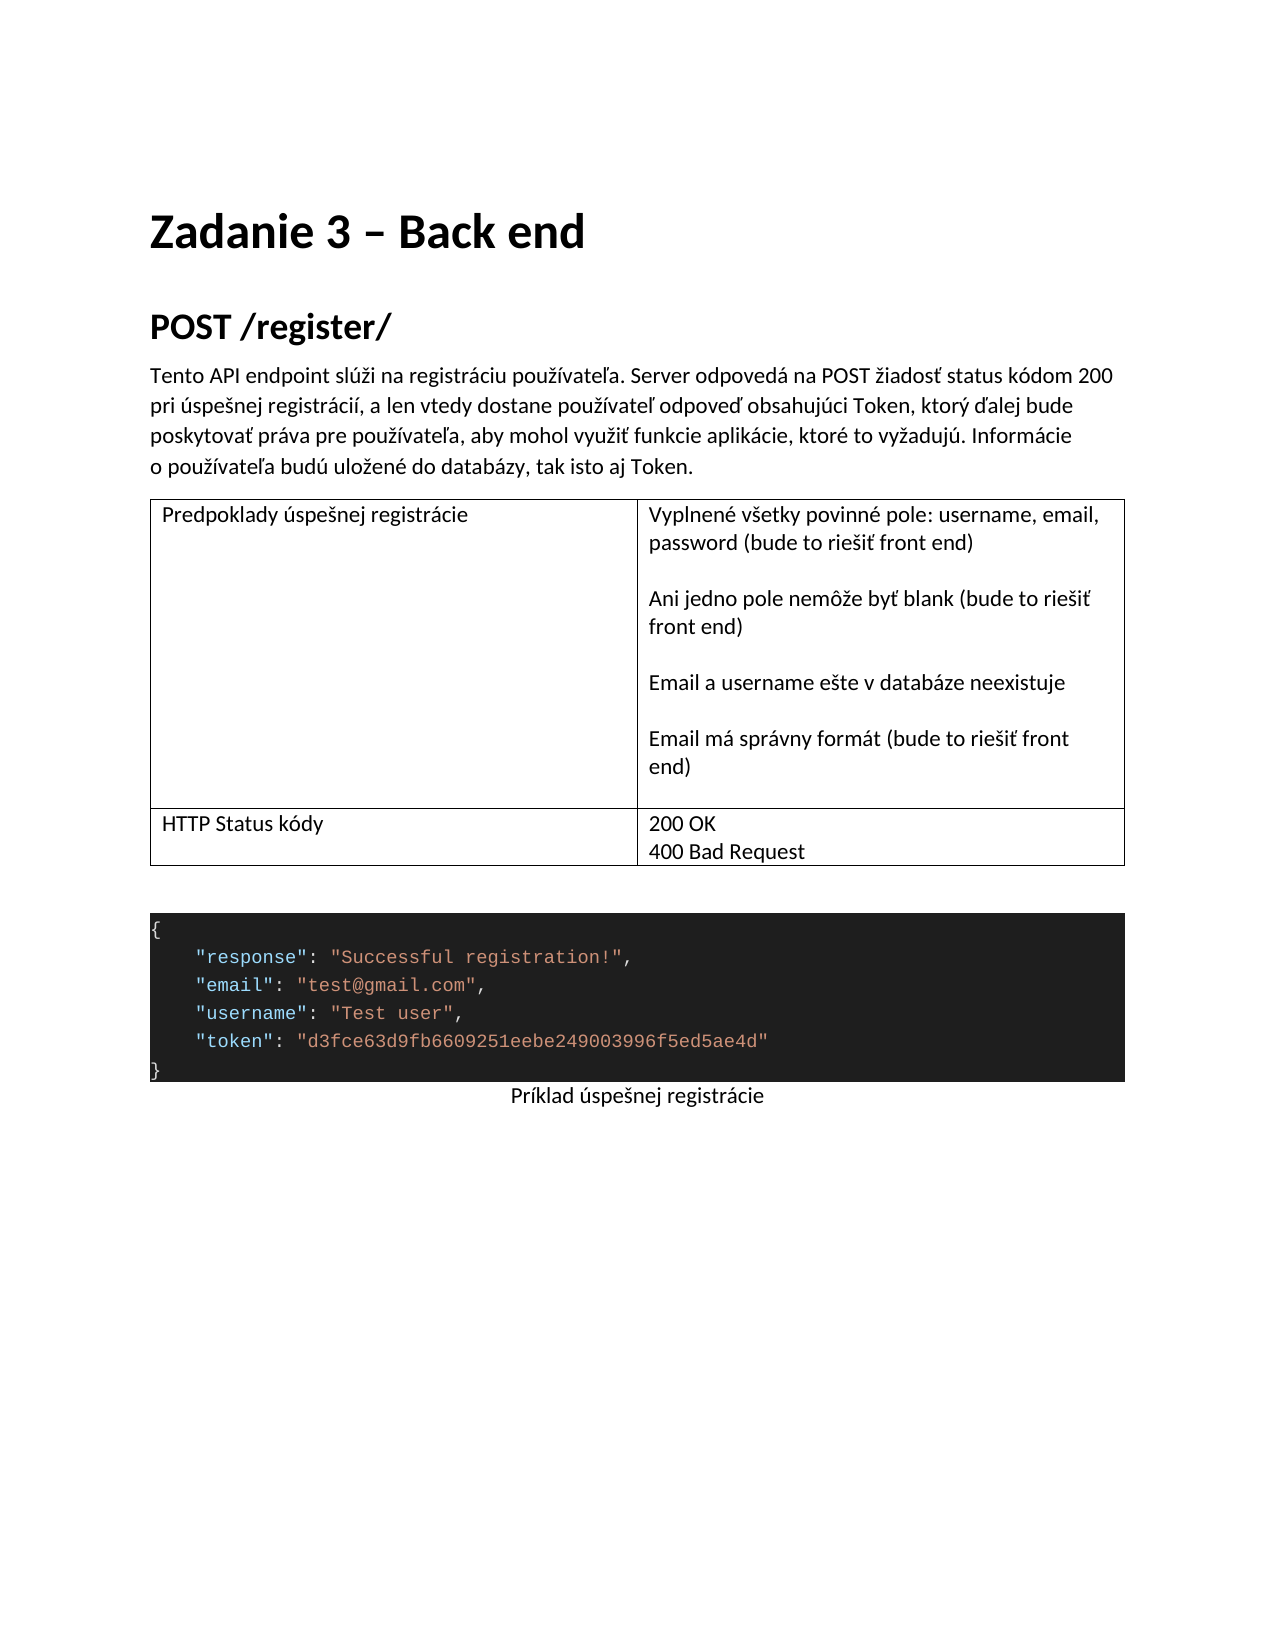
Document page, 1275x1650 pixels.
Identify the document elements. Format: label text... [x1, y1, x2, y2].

subtitle POST /register/ [150, 303, 1125, 349]
table_cell HTTP Status kódy [151, 809, 637, 865]
table_header Predpoklady úspešnej registrácie [151, 500, 637, 808]
text { [150, 913, 1125, 941]
text Príklad úspešnej registrácie [150, 1082, 1125, 1110]
text "token": "d3fce63d9fb6609251eebe249003996f5ed5ae4d" [150, 1025, 1125, 1053]
text "username": "Test user", [150, 997, 1125, 1025]
text "email": "test@gmail.com", [150, 969, 1125, 997]
table_cell 200 OK 400 Bad Request [638, 809, 1124, 865]
text } [150, 1053, 1125, 1082]
text "response": "Successful registration!", [150, 941, 1125, 969]
table_header Vyplnené všetky povinné pole: username, email, password (bude to riešiť front end) Ani jedno pole nemôže byť blank (bude to riešiť front end) Email a username ešte v databáze neexistuje Email má správny formát (bude to riešiť front end) [638, 500, 1124, 808]
text Tento API endpoint slúži na registráciu používateľa. Server odpovedá na POST žiadosť status kódom 200 pri úspešnej registrácií, a len vtedy dostane používateľ odpoveď obsahujúci Token, ktorý ďalej bude poskytovať práva pre používateľa, aby mohol využiť funkcie aplikácie, ktoré to vyžadujú. Informácie o používateľa budú uložené do databázy, tak isto aj Token. [150, 361, 1125, 480]
subtitle Zadanie 3 – Back end [150, 200, 1125, 261]
